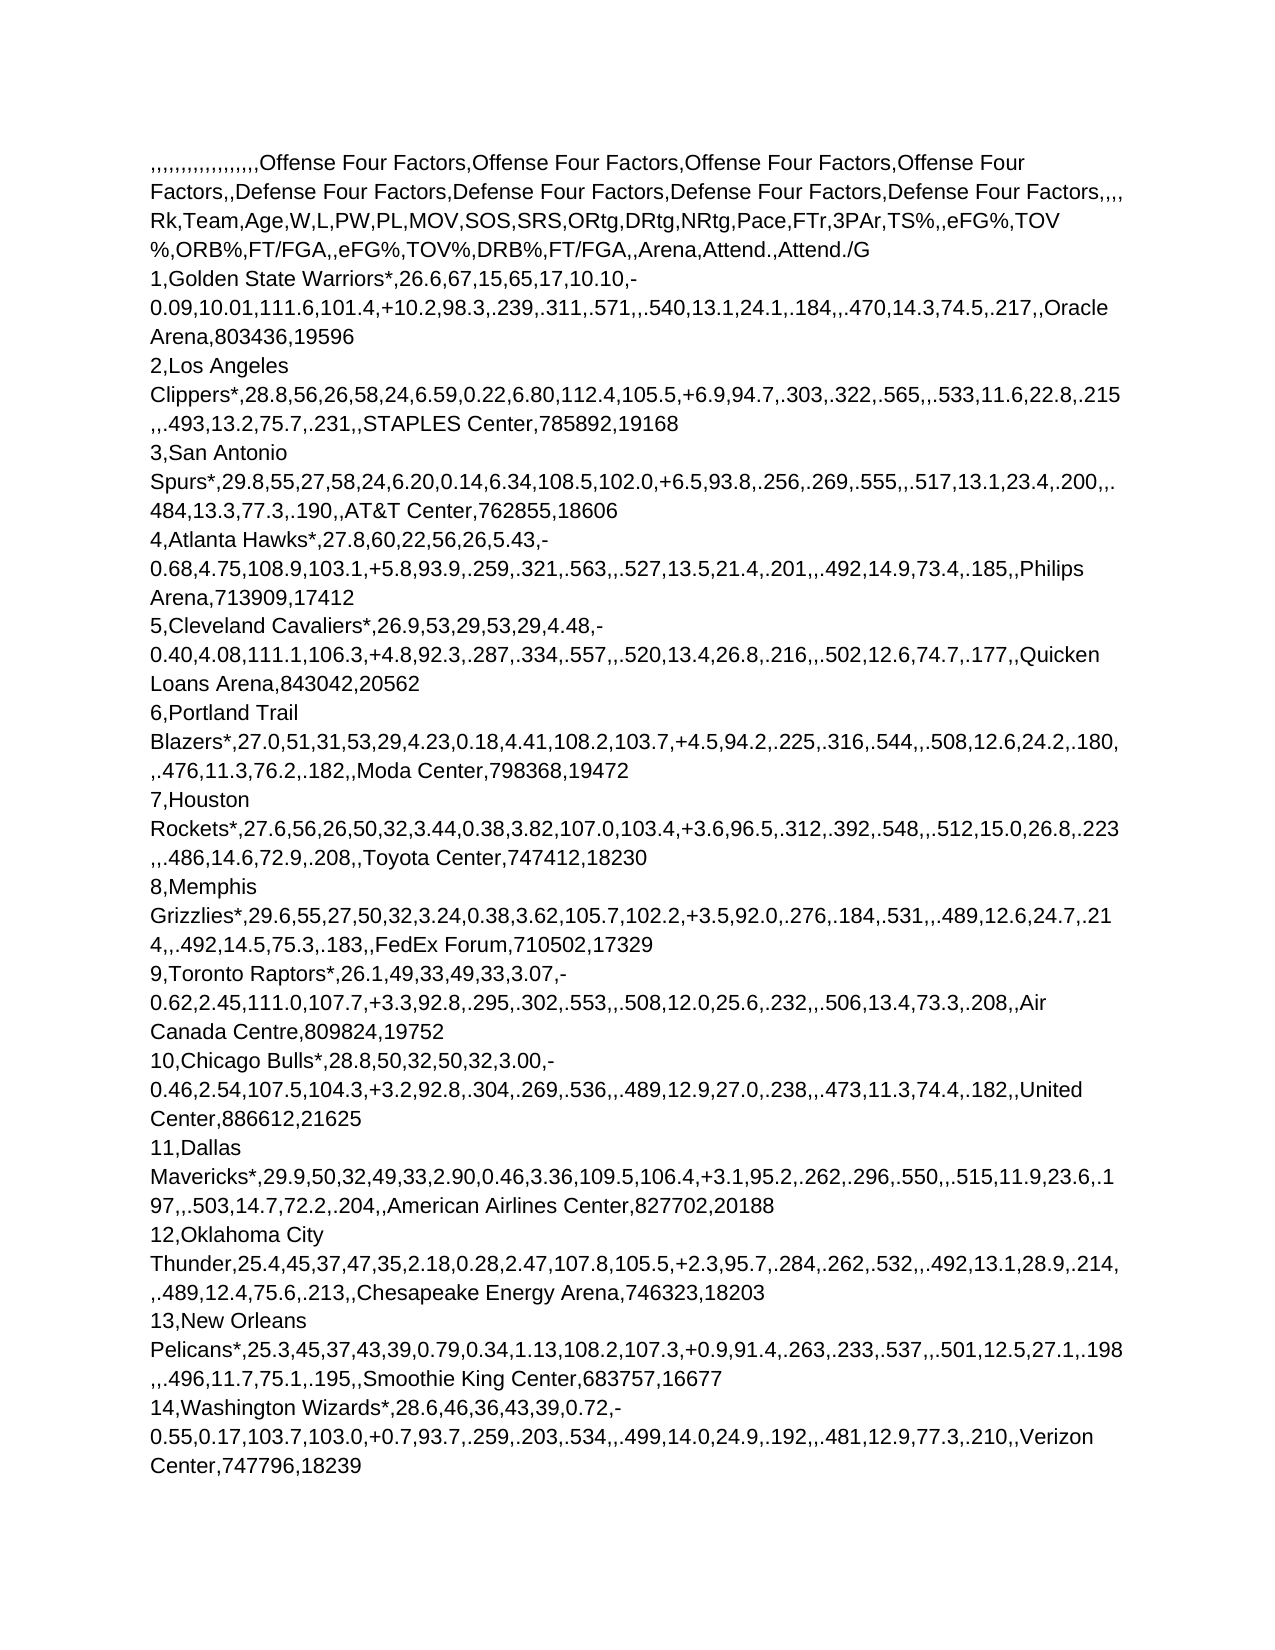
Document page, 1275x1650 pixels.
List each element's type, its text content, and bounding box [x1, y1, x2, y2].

text 8,Memphis Grizzlies*,29.6,55,27,50,32,3.24,0.38,3.62,105.7,102.2,+3.5,92.0,.276,.184,.531,,.489,12.6,24.7,.214,,.492,14.5,75.3,.183,,FedEx Forum,710502,17329 [150, 874, 1125, 957]
text 4,Atlanta Hawks*,27.8,60,22,56,26,5.43,-0.68,4.75,108.9,103.1,+5.8,93.9,.259,.321,.563,,.527,13.5,21.4,.201,,.492,14.9,73.4,.185,,Philips Arena,713909,17412 [150, 526, 1125, 609]
text 10,Chicago Bulls*,28.8,50,32,50,32,3.00,-0.46,2.54,107.5,104.3,+3.2,92.8,.304,.269,.536,,.489,12.9,27.0,.238,,.473,11.3,74.4,.182,,United Center,886612,21625 [150, 1048, 1125, 1131]
text 13,New Orleans Pelicans*,25.3,45,37,43,39,0.79,0.34,1.13,108.2,107.3,+0.9,91.4,.263,.233,.537,,.501,12.5,27.1,.198,,.496,11.7,75.1,.195,,Smoothie King Center,683757,16677 [150, 1308, 1125, 1391]
text 9,Toronto Raptors*,26.1,49,33,49,33,3.07,-0.62,2.45,111.0,107.7,+3.3,92.8,.295,.302,.553,,.508,12.0,25.6,.232,,.506,13.4,73.3,.208,,Air Canada Centre,809824,19752 [150, 961, 1125, 1044]
text 11,Dallas Mavericks*,29.9,50,32,49,33,2.90,0.46,3.36,109.5,106.4,+3.1,95.2,.262,.296,.550,,.515,11.9,23.6,.197,,.503,14.7,72.2,.204,,American Airlines Center,827702,20188 [150, 1134, 1125, 1218]
text 12,Oklahoma City Thunder,25.4,45,37,47,35,2.18,0.28,2.47,107.8,105.5,+2.3,95.7,.284,.262,.532,,.492,13.1,28.9,.214,,.489,12.4,75.6,.213,,Chesapeake Energy Arena,746323,18203 [150, 1221, 1125, 1304]
text 7,Houston Rockets*,27.6,56,26,50,32,3.44,0.38,3.82,107.0,103.4,+3.6,96.5,.312,.392,.548,,.512,15.0,26.8,.223,,.486,14.6,72.9,.208,,Toyota Center,747412,18230 [150, 787, 1125, 870]
text 6,Portland Trail Blazers*,27.0,51,31,53,29,4.23,0.18,4.41,108.2,103.7,+4.5,94.2,.225,.316,.544,,.508,12.6,24.2,.180,,.476,11.3,76.2,.182,,Moda Center,798368,19472 [150, 700, 1125, 783]
text 14,Washington Wizards*,28.6,46,36,43,39,0.72,-0.55,0.17,103.7,103.0,+0.7,93.7,.259,.203,.534,,.499,14.0,24.9,.192,,.481,12.9,77.3,.210,,Verizon Center,747796,18239 [150, 1395, 1125, 1478]
text Rk,Team,Age,W,L,PW,PL,MOV,SOS,SRS,ORtg,DRtg,NRtg,Pace,FTr,3PAr,TS%,,eFG%,TOV%,ORB%,FT/FGA,,eFG%,TOV%,DRB%,FT/FGA,,Arena,Attend.,Attend./G [150, 208, 1125, 262]
text 2,Los Angeles Clippers*,28.8,56,26,58,24,6.59,0.22,6.80,112.4,105.5,+6.9,94.7,.303,.322,.565,,.533,11.6,22.8,.215,,.493,13.2,75.7,.231,,STAPLES Center,785892,19168 [150, 353, 1125, 436]
text 1,Golden State Warriors*,26.6,67,15,65,17,10.10,-0.09,10.01,111.6,101.4,+10.2,98.3,.239,.311,.571,,.540,13.1,24.1,.184,,.470,14.3,74.5,.217,,Oracle Arena,803436,19596 [150, 266, 1125, 349]
text 3,San Antonio Spurs*,29.8,55,27,58,24,6.20,0.14,6.34,108.5,102.0,+6.5,93.8,.256,.269,.555,,.517,13.1,23.4,.200,,.484,13.3,77.3,.190,,AT&T Center,762855,18606 [150, 439, 1125, 523]
text ,,,,,,,,,,,,,,,,,,Offense Four Factors,Offense Four Factors,Offense Four Factors,Offense Four Factors,,Defense Four Factors,Defense Four Factors,Defense Four Factors,Defense Four Factors,,,, [150, 150, 1125, 204]
text 5,Cleveland Cavaliers*,26.9,53,29,53,29,4.48,-0.40,4.08,111.1,106.3,+4.8,92.3,.287,.334,.557,,.520,13.4,26.8,.216,,.502,12.6,74.7,.177,,Quicken Loans Arena,843042,20562 [150, 613, 1125, 696]
